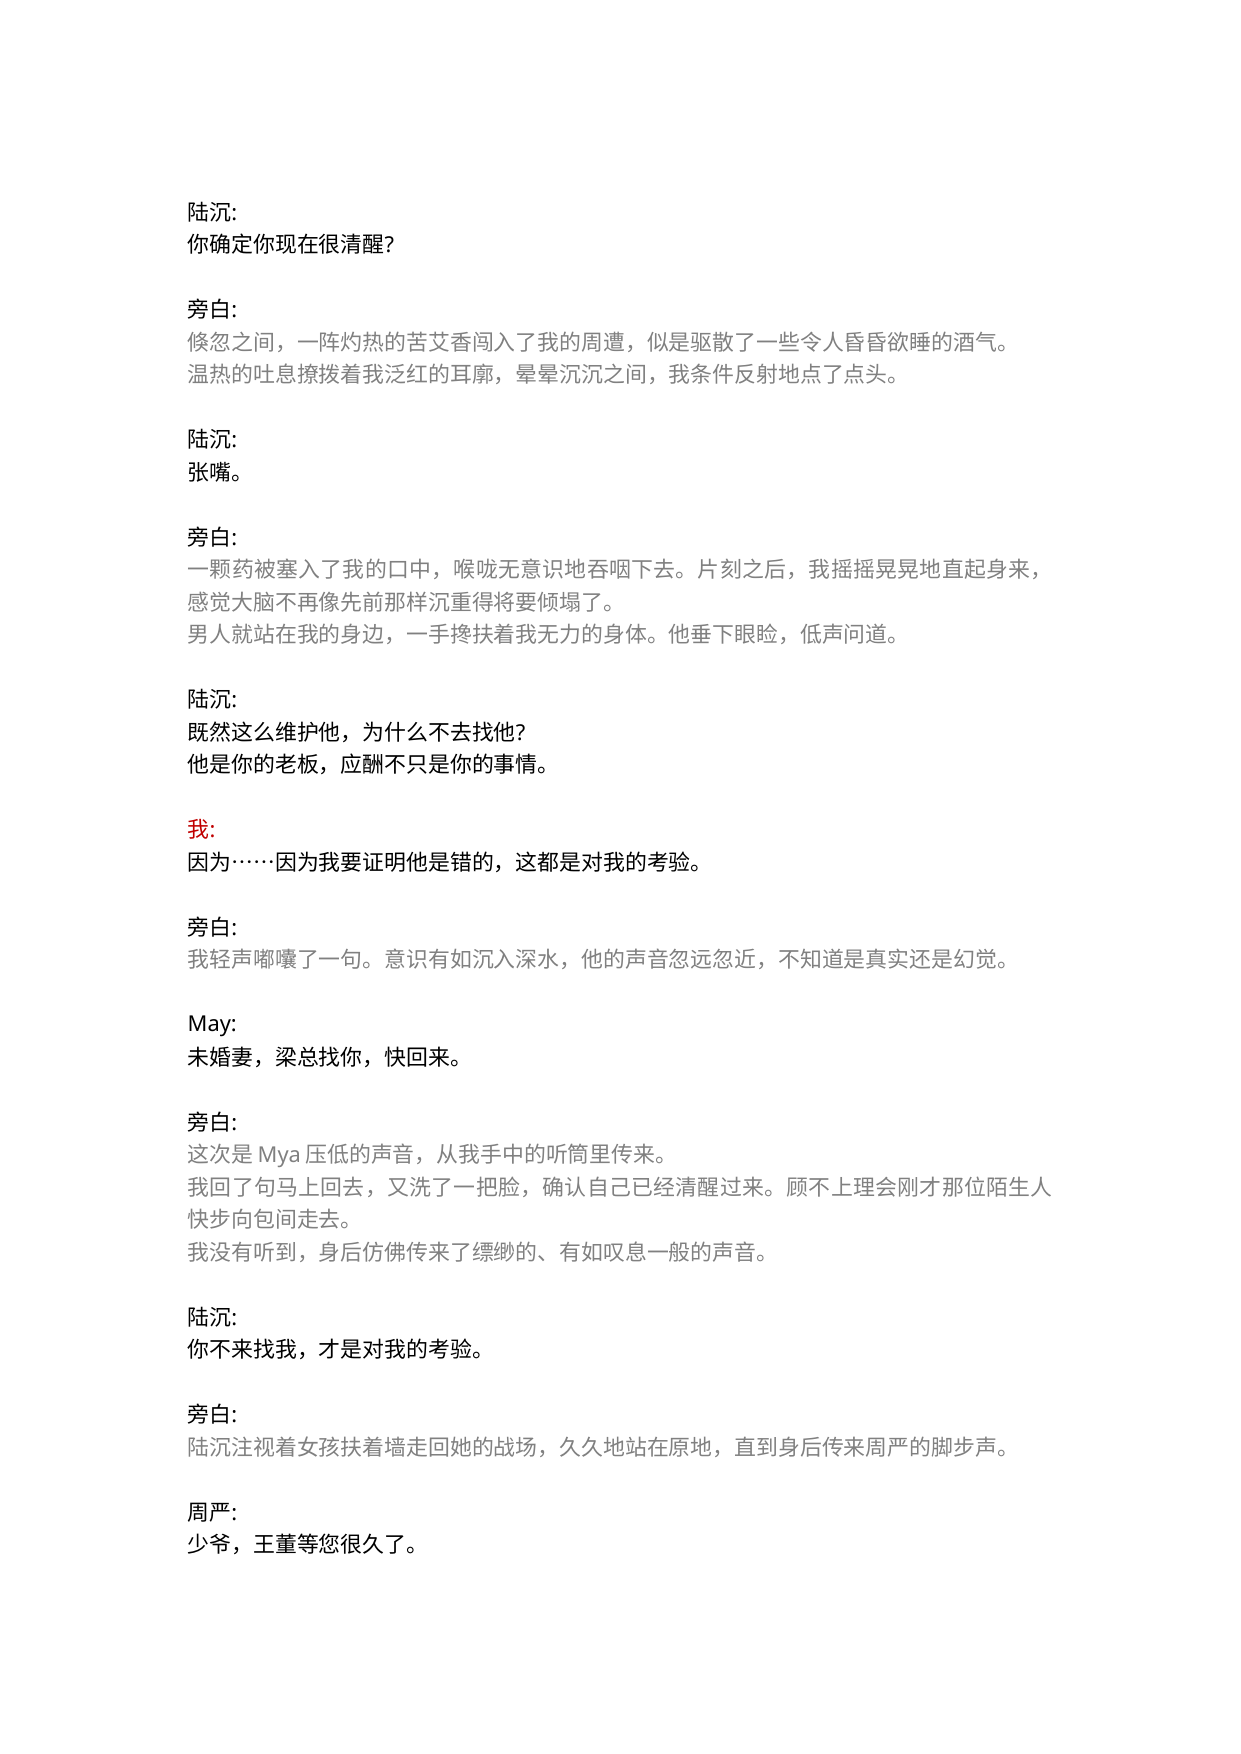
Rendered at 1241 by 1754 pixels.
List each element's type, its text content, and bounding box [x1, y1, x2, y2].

text 你不来找我，才是对我的考验。 [187, 1332, 1053, 1364]
text 温热的吐息撩拨着我泛红的耳廓，晕晕沉沉之间，我条件反射地点了点头。 [187, 357, 1053, 389]
text 未婚妻，梁总找你，快回来。 [187, 1039, 1053, 1072]
text 我回了句马上回去，又洗了一把脸，确认自己已经清醒过来。顾不上理会刚才那位陌生人，快步向包间走去。 [187, 1169, 1053, 1234]
text 倏忽之间，一阵灼热的苦艾香闯入了我的周遭，似是驱散了一些令人昏昏欲睡的酒气。 [187, 324, 1053, 357]
text 既然这么维护他，为什么不去找他? [187, 714, 1053, 747]
text 旁白: [187, 292, 1053, 324]
text 因为……因为我要证明他是错的，这都是对我的考验。 [187, 844, 1053, 877]
text 旁白: [187, 1397, 1053, 1429]
text 旁白: [187, 1104, 1053, 1137]
text 我没有听到，身后仿佛传来了缥缈的、有如叹息一般的声音。 [187, 1234, 1053, 1267]
text 男人就站在我的身边，一手搀扶着我无力的身体。他垂下眼睑，低声问道。 [187, 617, 1053, 649]
text 陆沉注视着女孩扶着墙走回她的战场，久久地站在原地，直到身后传来周严的脚步声。 [187, 1429, 1053, 1462]
text 陆沉: [187, 422, 1053, 454]
text 他是你的老板，应酬不只是你的事情。 [187, 747, 1053, 779]
text May: [187, 1007, 1053, 1039]
text 你确定你现在很清醒? [187, 227, 1053, 259]
text 旁白: [187, 909, 1053, 942]
text 少爷，王董等您很久了。 [187, 1527, 1053, 1559]
text 陆沉: [187, 682, 1053, 714]
text 我: [187, 812, 1053, 844]
text 旁白: [187, 519, 1053, 552]
text 这次是Mya压低的声音，从我手中的听筒里传来。 [187, 1137, 1053, 1169]
text 张嘴。 [187, 454, 1053, 487]
text 我轻声嘟囔了一句。意识有如沉入深水，他的声音忽远忽近，不知道是真实还是幻觉。 [187, 942, 1053, 974]
text 陆沉: [187, 194, 1053, 227]
text 周严: [187, 1494, 1053, 1527]
text 一颗药被塞入了我的口中，喉咙无意识地吞咽下去。片刻之后，我摇摇晃晃地直起身来，感觉大脑不再像先前那样沉重得将要倾塌了。 [187, 552, 1053, 617]
text 陆沉: [187, 1299, 1053, 1332]
